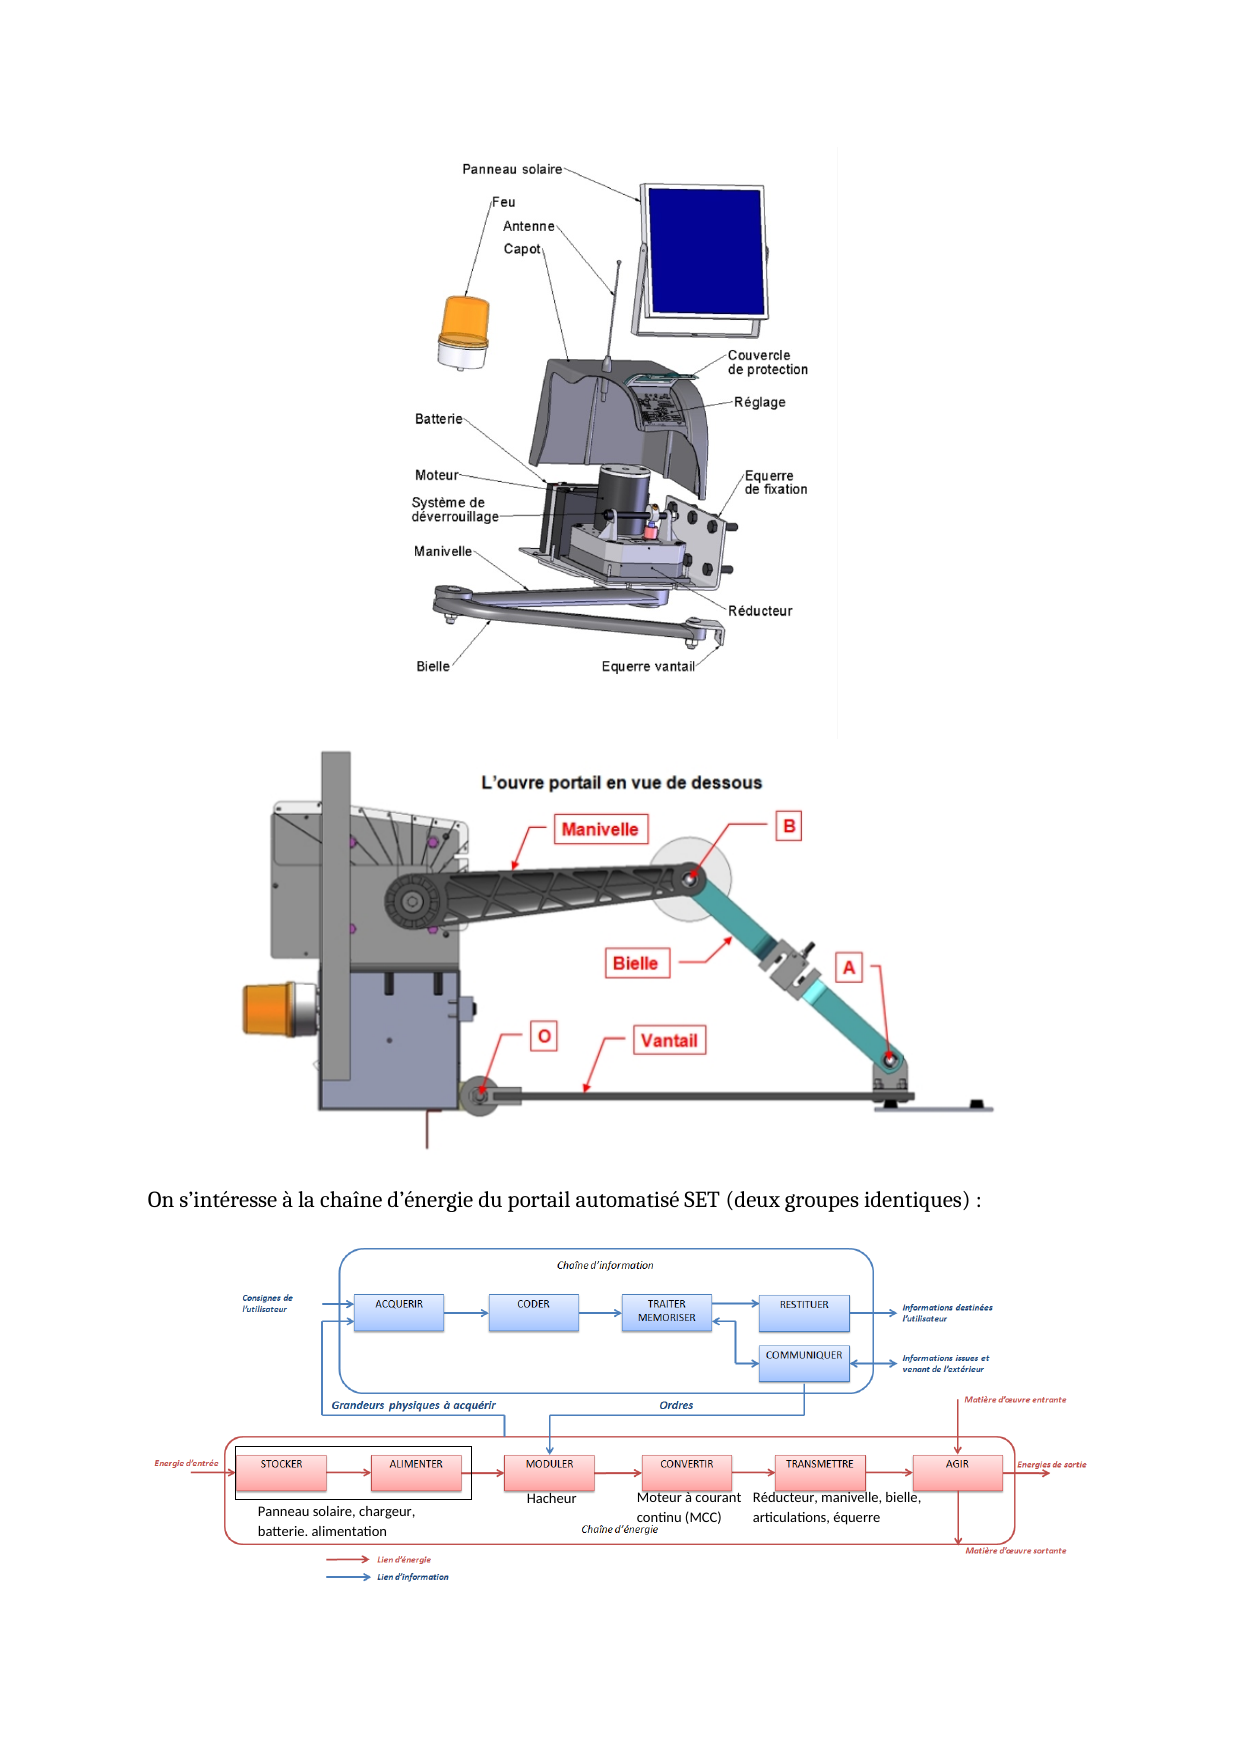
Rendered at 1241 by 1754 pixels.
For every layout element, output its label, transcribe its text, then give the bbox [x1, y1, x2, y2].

picture [402, 147, 838, 739]
text On s’intéresse à la chaîne d’énergie du portail automatisé SET (deux groupes identiques) : [148, 1187, 1093, 1213]
picture [235, 742, 1005, 1158]
